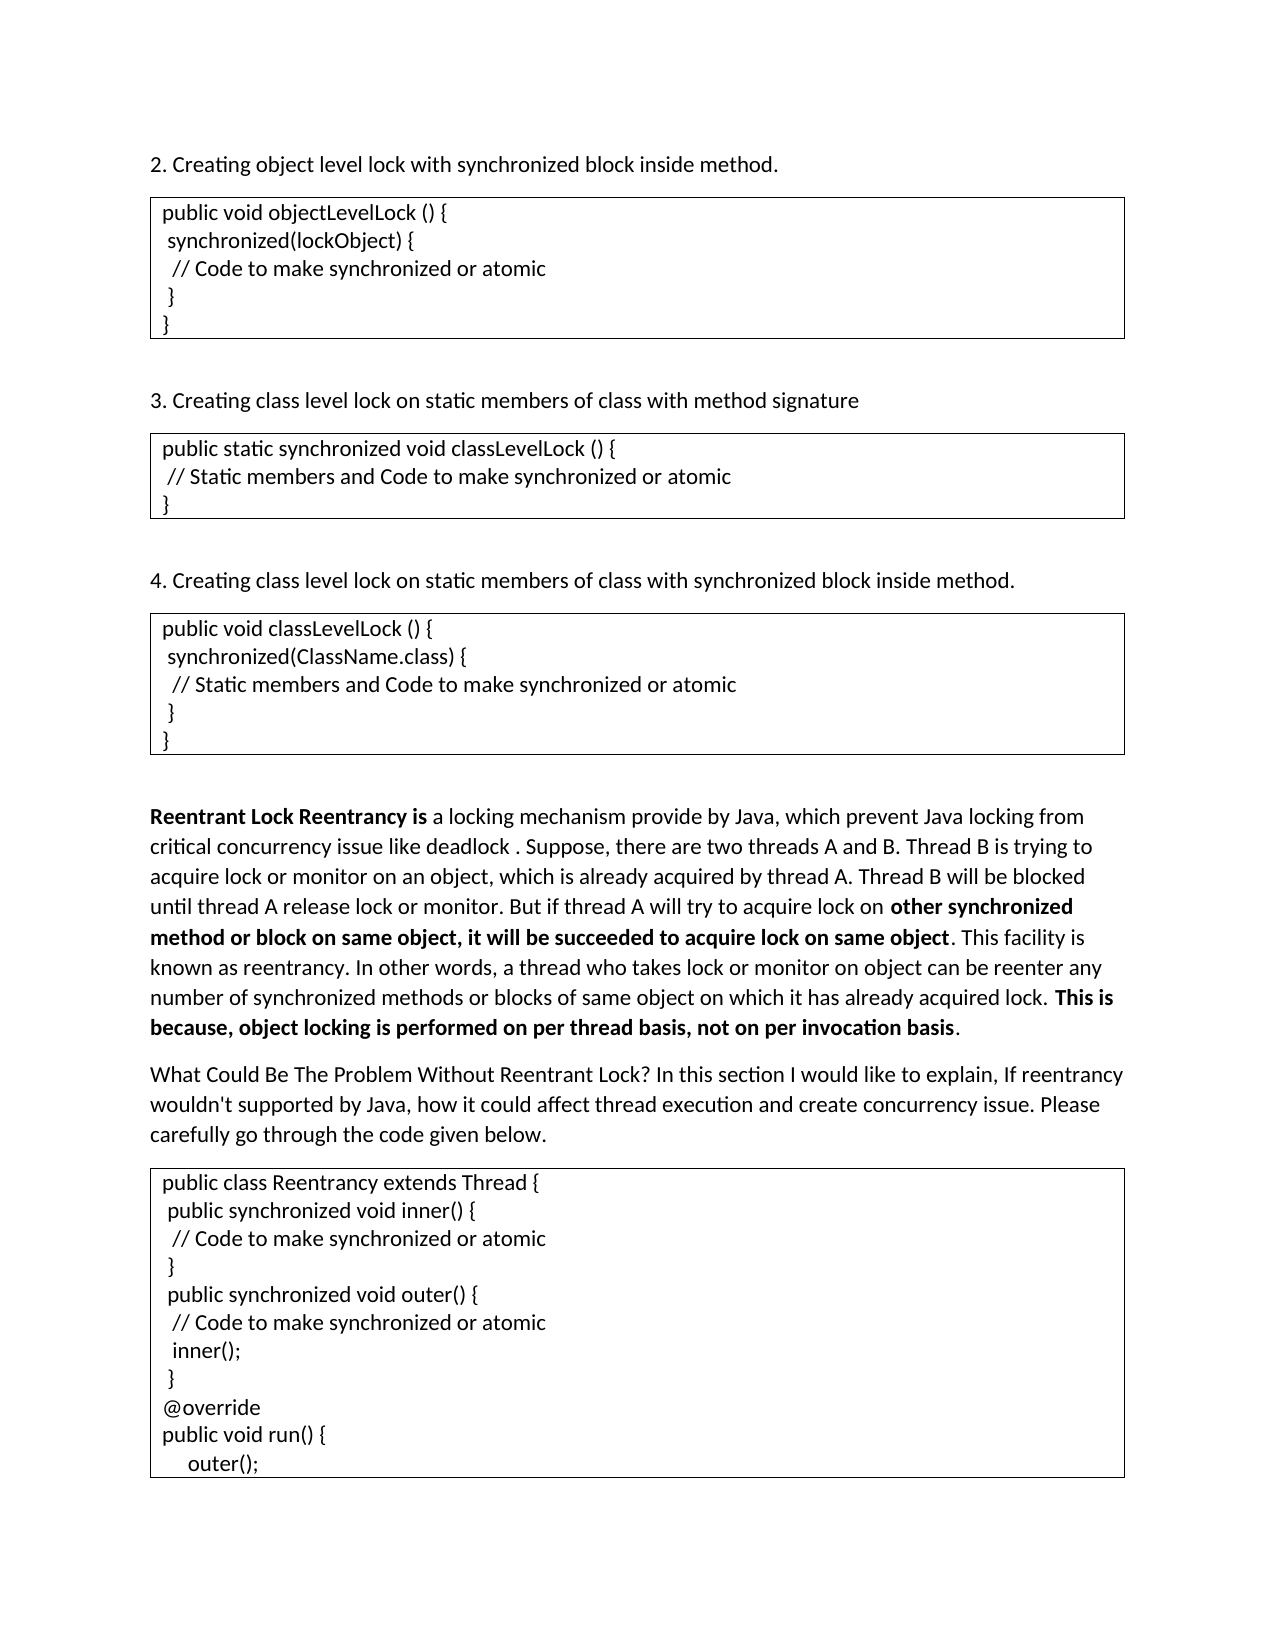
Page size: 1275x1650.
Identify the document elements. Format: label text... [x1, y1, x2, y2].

table_header public static synchronized void classLevelLock () { // Static members and Code to make synchronized or atomic } [151, 434, 1124, 518]
text 2. Creating object level lock with synchronized block inside method. [150, 150, 1125, 178]
text What Could Be The Problem Without Reentrant Lock? In this section I would like to explain, If reentrancy wouldn't supported by Java, how it could affect thread execution and create concurrency issue. Please carefully go through the code given below. [150, 1060, 1125, 1148]
text 4. Creating class level lock on static members of class with synchronized block inside method. [150, 566, 1125, 594]
table_header public void objectLevelLock () { synchronized(lockObject) { // Code to make synchronized or atomic } } [151, 198, 1124, 338]
text Reentrant Lock Reentrancy is a locking mechanism provide by Java, which prevent Java locking from critical concurrency issue like deadlock . Suppose, there are two threads A and B. Thread B is trying to acquire lock or monitor on an object, which is already acquired by thread A. Thread B will be blocked until thread A release lock or monitor. But if thread A will try to acquire lock on other synchronized method or block on same object, it will be succeeded to acquire lock on same object. This facility is known as reentrancy. In other words, a thread who takes lock or monitor on object can be reenter any number of synchronized methods or blocks of same object on which it has already acquired lock. This is because, object locking is performed on per thread basis, not on per invocation basis. [150, 802, 1125, 1041]
text 3. Creating class level lock on static members of class with method signature [150, 386, 1125, 414]
table_header public void classLevelLock () { synchronized(ClassName.class) { // Static members and Code to make synchronized or atomic } } [151, 614, 1124, 754]
